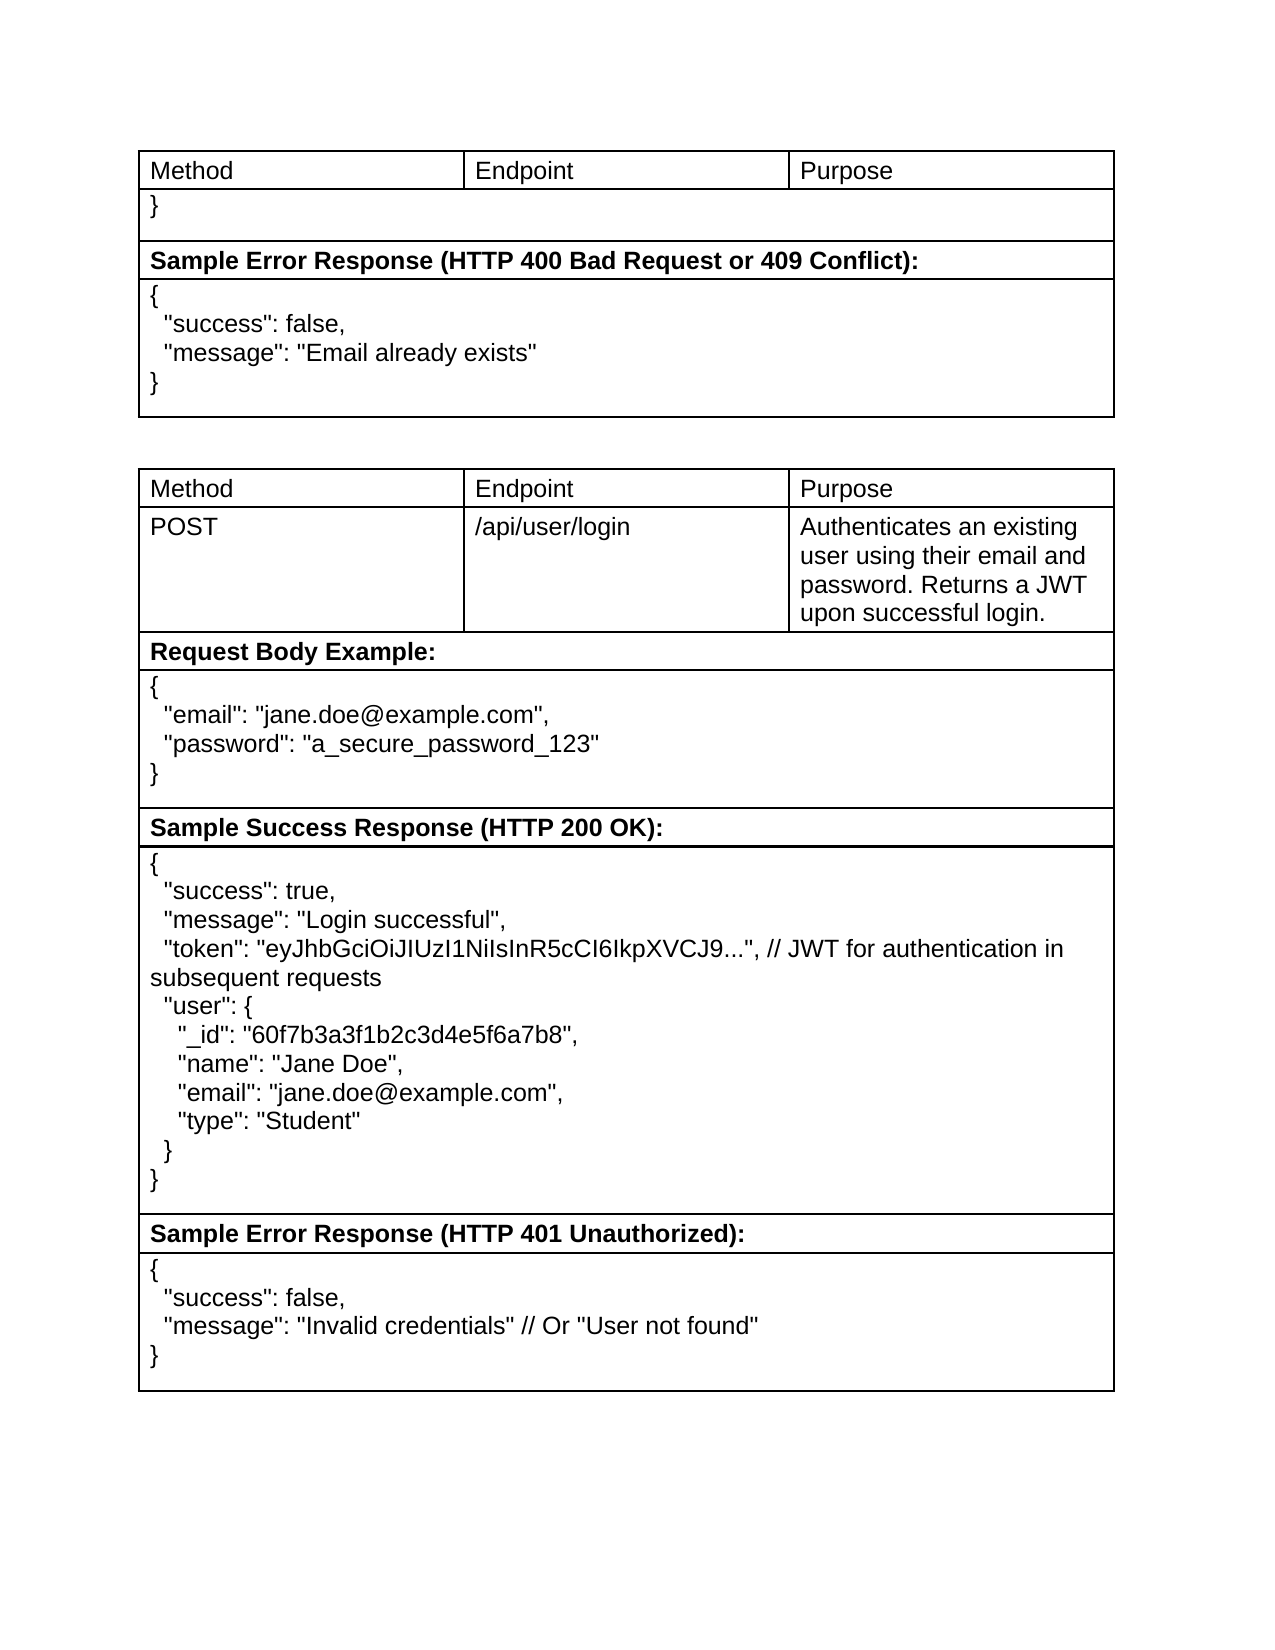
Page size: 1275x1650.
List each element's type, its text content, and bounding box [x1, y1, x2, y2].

table_cell { "success": false, "message": "Email already exists" } [140, 280, 1113, 416]
table_cell { "success": true, "message": "Login successful", "token": "eyJhbGciOiJIUzI1NiIsInR5cCI6IkpXVCJ9...", // JWT for authentication in subsequent requests "user": { "_id": "60f7b3a3f1b2c3d4e5f6a7b8", "name": "Jane Doe", "email": "jane.doe@example.com", "type": "Student" } } [140, 848, 1113, 1213]
table_header Method [140, 152, 463, 188]
table_cell Authenticates an existing user using their email and password. Returns a JWT upon successful login. [790, 508, 1113, 631]
table_cell Sample Error Response (HTTP 401 Unauthorized): [140, 1215, 1113, 1252]
table_cell /api/user/login [465, 508, 788, 631]
table_cell Sample Error Response (HTTP 400 Bad Request or 409 Conflict): [140, 242, 1113, 278]
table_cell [140, 190, 1113, 240]
table_header Endpoint [465, 152, 788, 188]
table_cell Sample Success Response (HTTP 200 OK): [140, 809, 1113, 845]
table_header Purpose [790, 470, 1113, 506]
table_cell { "email": "jane.doe@example.com", "password": "a_secure_password_123" } [140, 671, 1113, 807]
table_header Method [140, 470, 463, 506]
table_header Endpoint [465, 470, 788, 506]
table_header Purpose [790, 152, 1113, 188]
table_cell Request Body Example: [140, 633, 1113, 669]
table_cell { "success": false, "message": "Invalid credentials" // Or "User not found" } [140, 1254, 1113, 1389]
table_cell POST [140, 508, 463, 631]
